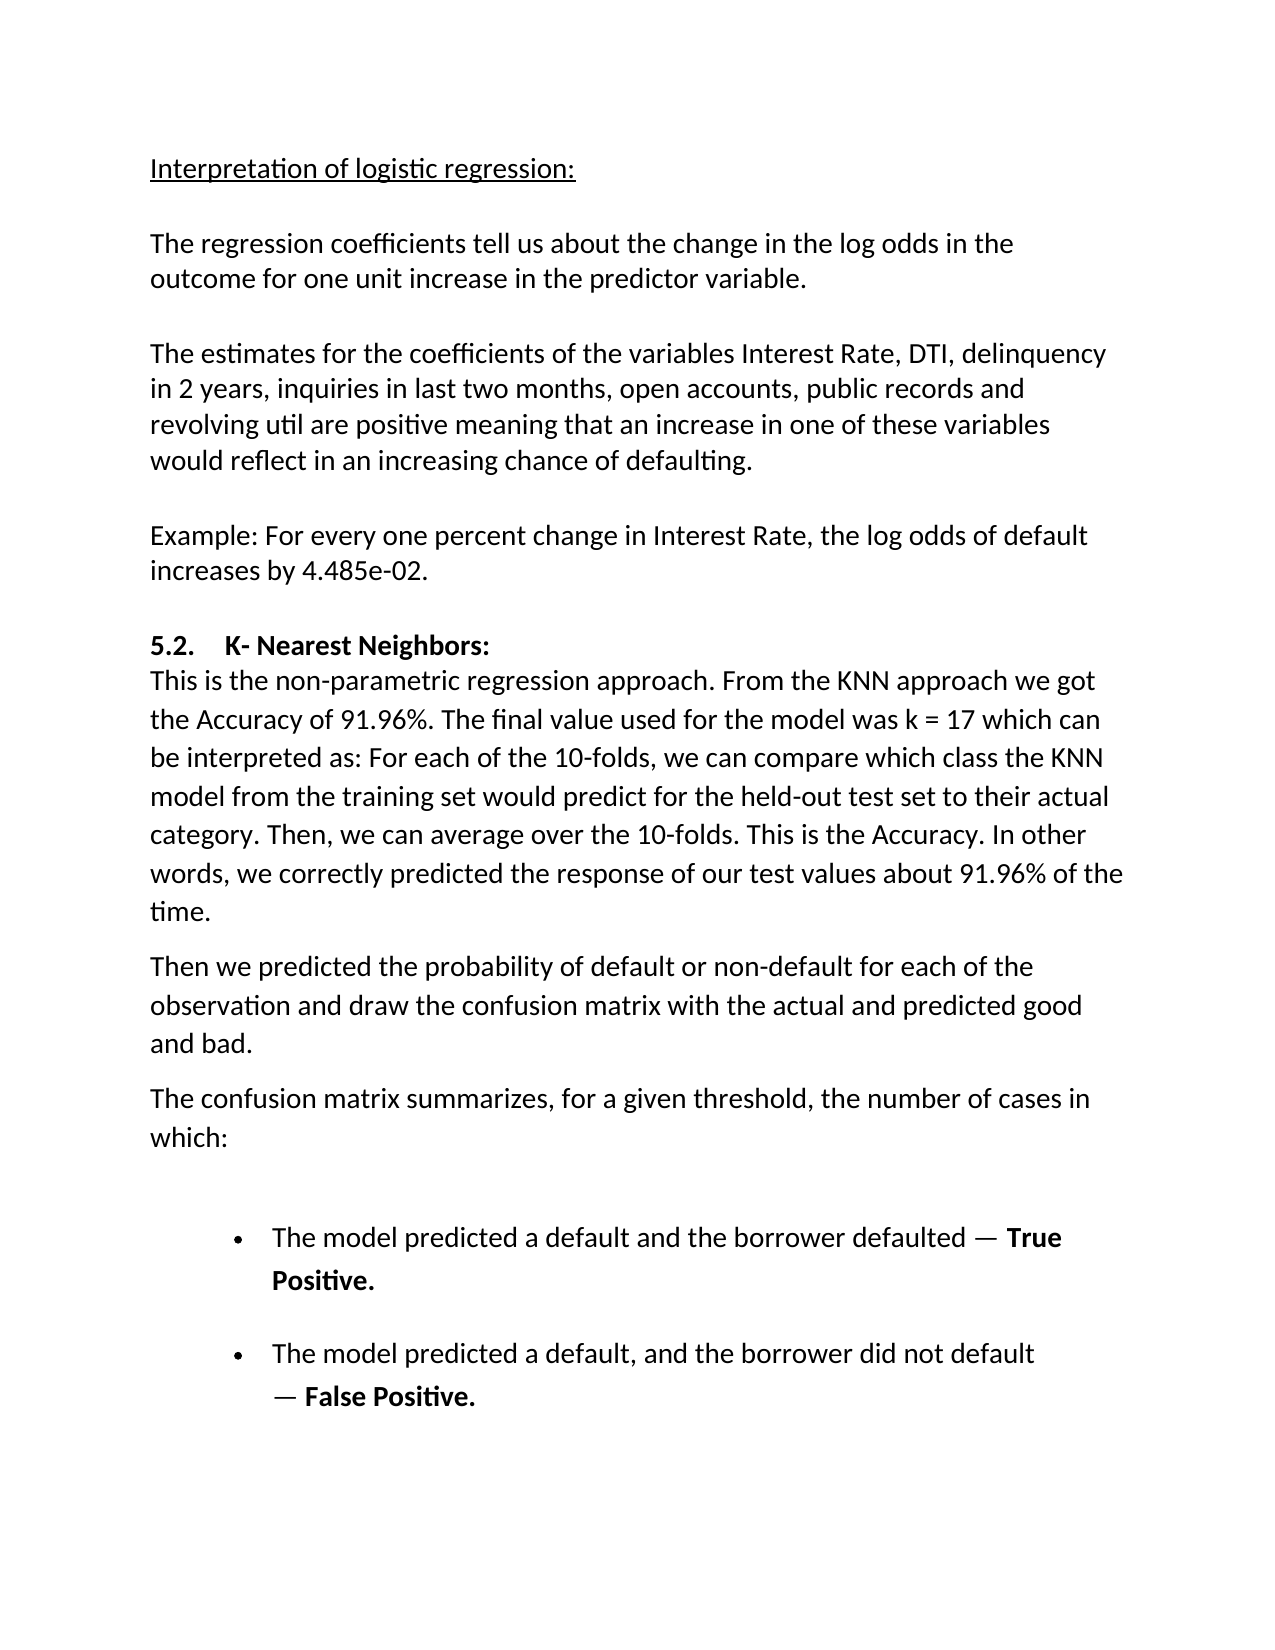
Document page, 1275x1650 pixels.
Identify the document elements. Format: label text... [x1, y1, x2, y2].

text This is the non-parametric regression approach. From the KNN approach we got the Accuracy of 91.96%. The final value used for the model was k = 17 which can be interpreted as: For each of the 10-folds, we can compare which class the KNN model from the training set would predict for the held-out test set to their actual category. Then, we can average over the 10-folds. This is the Accuracy. In other words, we correctly predicted the response of our test values about 91.96% of the time. [150, 662, 1125, 929]
text The estimates for the coefficients of the variables Interest Rate, DTI, delinquency in 2 years, inquiries in last two months, open accounts, public records and revolving util are positive meaning that an increase in one of these variables would reflect in an increasing chance of defaulting. [150, 335, 1125, 477]
text Example: For every one percent change in Interest Rate, the log odds of default increases by 4.485e-02. [150, 517, 1125, 588]
text The confusion matrix summarizes, for a given threshold, the number of cases in which: [150, 1080, 1125, 1154]
text Interpretation of logistic regression: [150, 150, 1125, 186]
list The model predicted a default, and the borrower did not default — False Positive. [234, 1327, 1125, 1414]
subtitle K- Nearest Neighbors: [150, 627, 1125, 662]
list The model predicted a default and the borrower defaulted — True Positive. [234, 1211, 1125, 1298]
text Then we predicted the probability of default or non-default for each of the observation and draw the confusion matrix with the actual and predicted good and bad. [150, 948, 1125, 1061]
text The regression coefficients tell us about the change in the log odds in the outcome for one unit increase in the predictor variable. [150, 225, 1125, 296]
